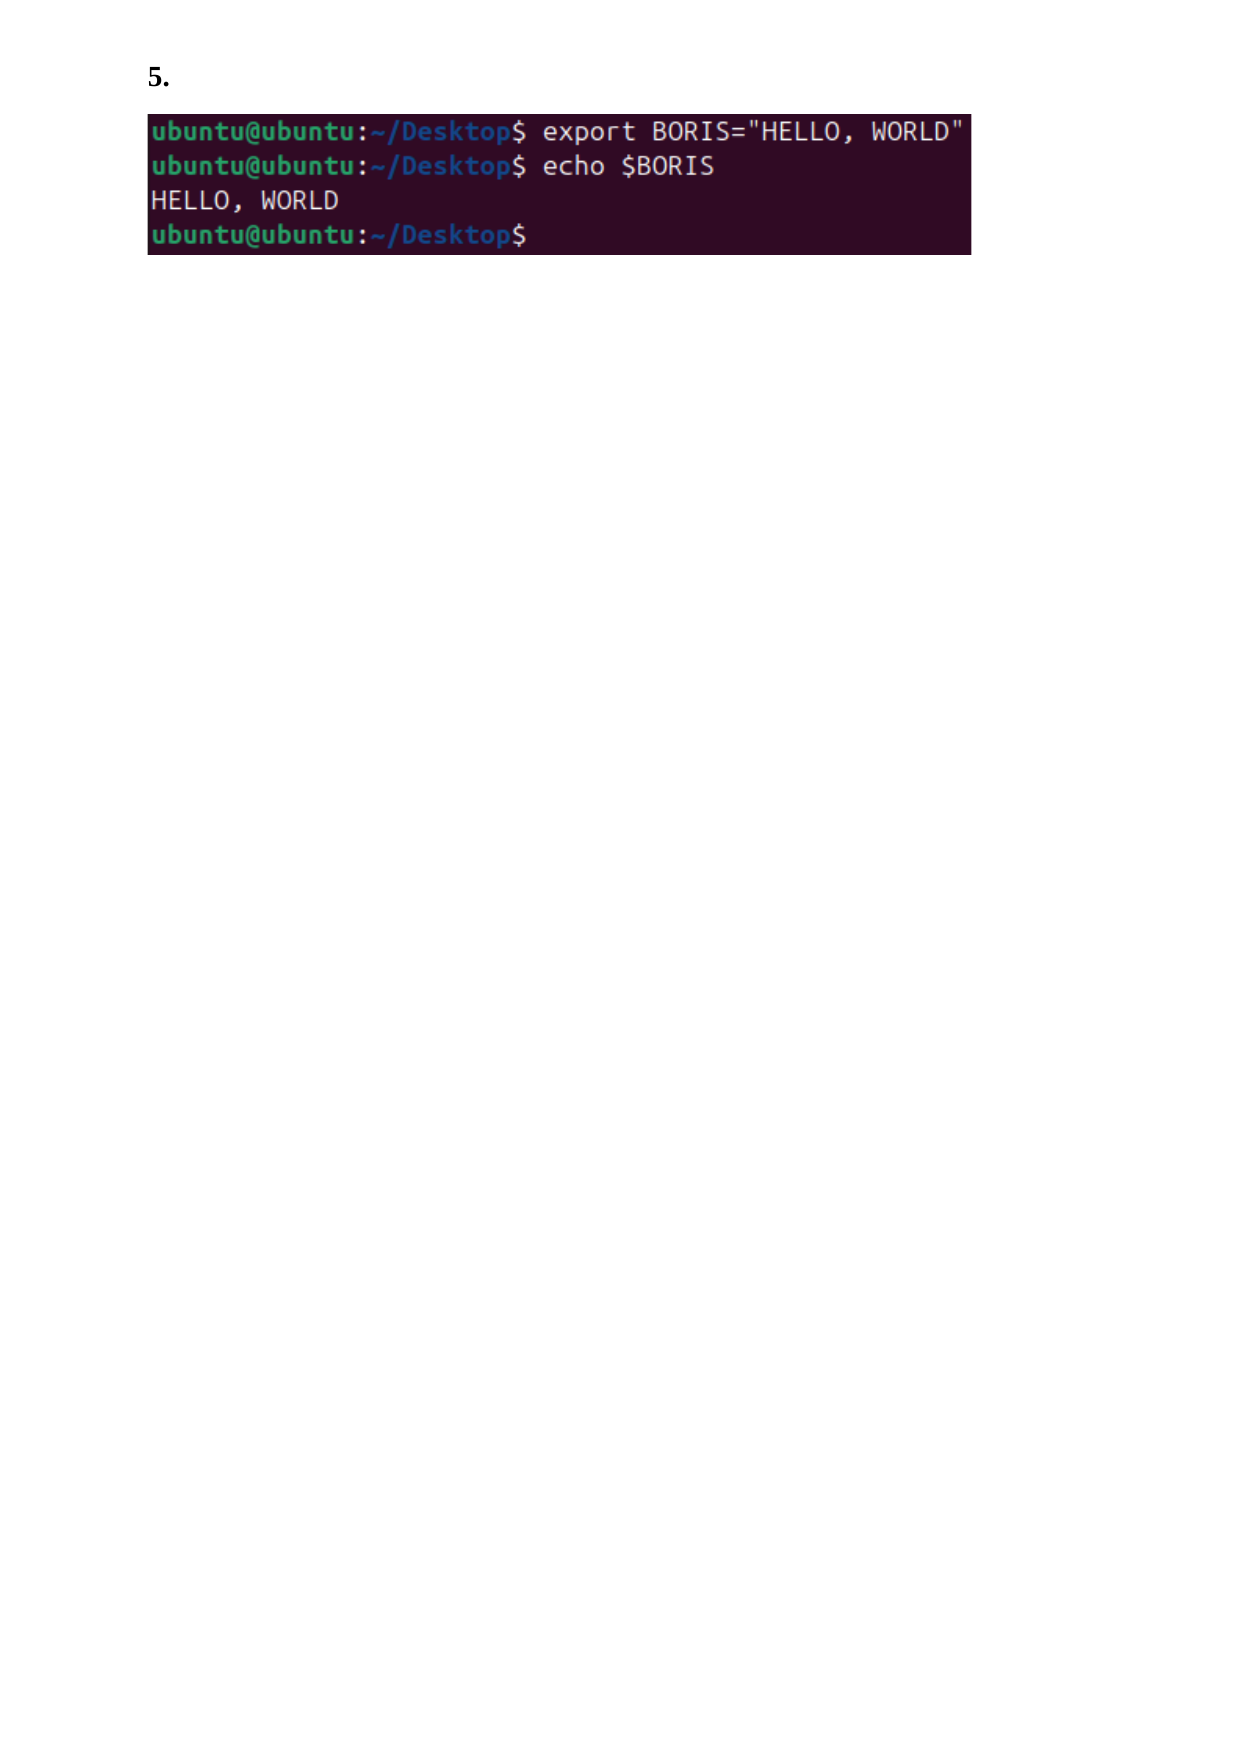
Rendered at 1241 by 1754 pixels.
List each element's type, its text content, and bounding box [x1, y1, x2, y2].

picture [147, 114, 972, 255]
text 5. [148, 59, 1169, 93]
